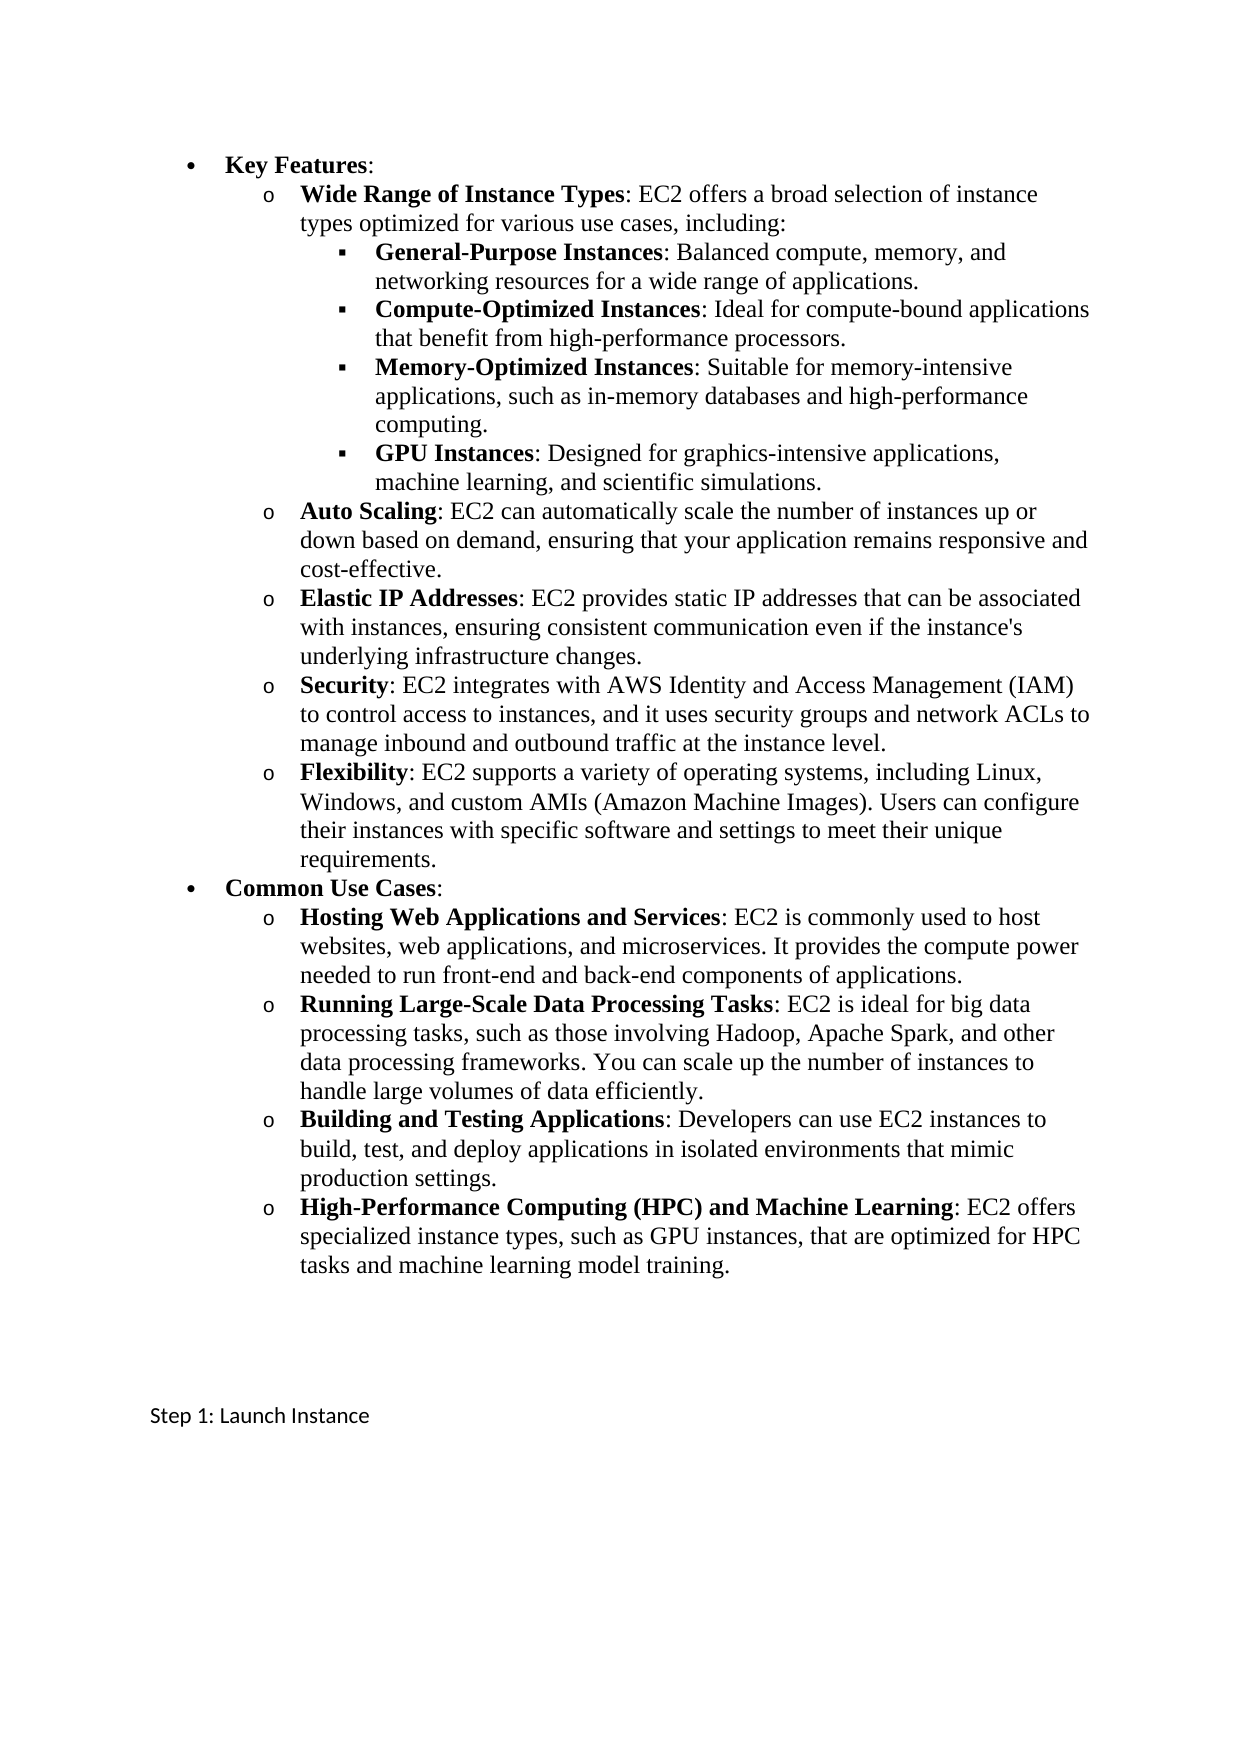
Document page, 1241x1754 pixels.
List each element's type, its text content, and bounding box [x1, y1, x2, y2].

list Flexibility: EC2 supports a variety of operating systems, including Linux, Windows, and custom AMIs (Amazon Machine Images). Users can configure their instances with specific software and settings to meet their unique requirements. [262, 757, 1090, 873]
list Security: EC2 integrates with AWS Identity and Access Management (IAM) to control access to instances, and it uses security groups and network ACLs to manage inbound and outbound traffic at the instance level. [262, 670, 1090, 757]
list Key Features: [187, 150, 1090, 179]
list Memory-Optimized Instances: Suitable for memory-intensive applications, such as in-memory databases and high-performance computing. [337, 352, 1090, 438]
list Building and Testing Applications: Developers can use EC2 instances to build, test, and deploy applications in isolated environments that mimic production settings. [262, 1104, 1090, 1192]
list Hosting Web Applications and Services: EC2 is commonly used to host websites, web applications, and microservices. It provides the compute power needed to run front-end and back-end components of applications. [262, 902, 1090, 989]
list Compute-Optimized Instances: Ideal for compute-bound applications that benefit from high-performance processors. [337, 294, 1090, 352]
list Common Use Cases: [187, 873, 1090, 902]
list General-Purpose Instances: Balanced compute, memory, and networking resources for a wide range of applications. [337, 237, 1090, 294]
list Wide Range of Instance Types: EC2 offers a broad selection of instance types optimized for various use cases, including: [262, 179, 1090, 237]
list GPU Instances: Designed for graphics-intensive applications, machine learning, and scientific simulations. [337, 438, 1090, 496]
list Auto Scaling: EC2 can automatically scale the number of instances up or down based on demand, ensuring that your application remains responsive and cost-effective. [262, 496, 1090, 583]
list Elastic IP Addresses: EC2 provides static IP addresses that can be associated with instances, ensuring consistent communication even if the instance's underlying infrastructure changes. [262, 583, 1090, 670]
text Step 1: Launch Instance [150, 1402, 1090, 1430]
list High-Performance Computing (HPC) and Machine Learning: EC2 offers specialized instance types, such as GPU instances, that are optimized for HPC tasks and machine learning model training. [262, 1192, 1090, 1279]
list Running Large-Scale Data Processing Tasks: EC2 is ideal for big data processing tasks, such as those involving Hadoop, Apache Spark, and other data processing frameworks. You can scale up the number of instances to handle large volumes of data efficiently. [262, 989, 1090, 1104]
